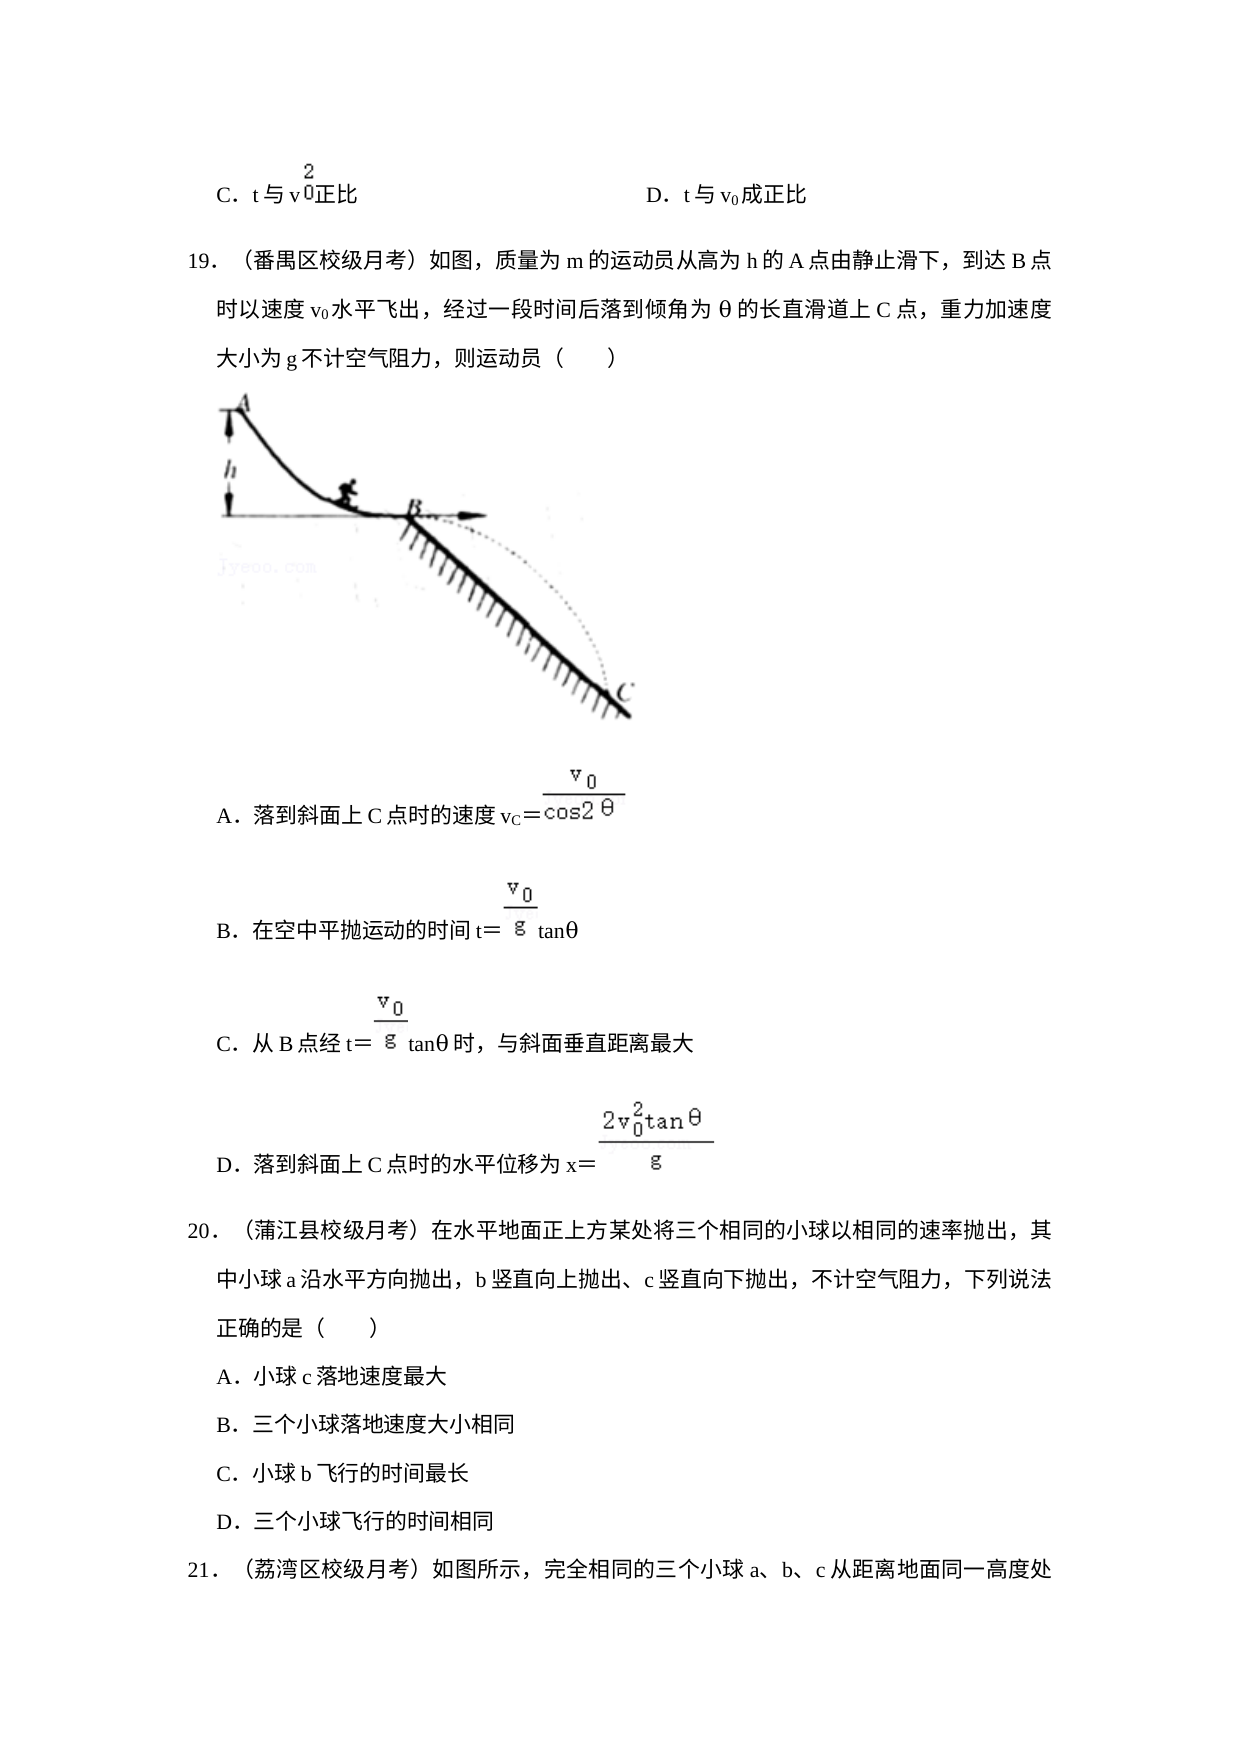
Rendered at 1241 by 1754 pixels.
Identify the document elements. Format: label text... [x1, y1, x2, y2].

text C．从B点经t＝tanθ时，与斜面垂直距离最大 [187, 986, 1053, 1084]
text B．三个小球落地速度大小相同 [187, 1407, 1053, 1439]
picture [373, 986, 408, 1052]
picture [598, 1099, 715, 1173]
picture [216, 388, 640, 725]
picture [542, 759, 626, 824]
text A．落到斜面上C点时的速度vC＝ [187, 759, 1053, 857]
picture [503, 872, 538, 939]
picture [300, 162, 314, 203]
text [187, 1552, 1053, 1584]
text 19．（番禺区校级月考）如图，质量为m的运动员从高为h的A点由静止滑下，到达B点时以速度v0水平飞出，经过一段时间后落到倾角为θ的长直滑道上C点，重力加速度大小为g不计空气阻力，则运动员（ ） [187, 243, 1053, 373]
text C．小球b飞行的时间最长 [187, 1455, 1053, 1488]
text B．在空中平抛运动的时间t＝tanθ [187, 873, 1053, 970]
text A．小球c落地速度最大 [187, 1359, 1053, 1391]
text D．三个小球飞行的时间相同 [187, 1504, 1053, 1536]
text C．t与v正比 D．t与v0成正比 [187, 162, 1053, 227]
text 20．（蒲江县校级月考）在水平地面正上方某处将三个相同的小球以相同的速率抛出，其中小球a沿水平方向抛出，b竖直向上抛出、c竖直向下抛出，不计空气阻力，下列说法正确的是（ ） [187, 1213, 1053, 1343]
text D．落到斜面上C点时的水平位移为x＝ [187, 1099, 1053, 1197]
